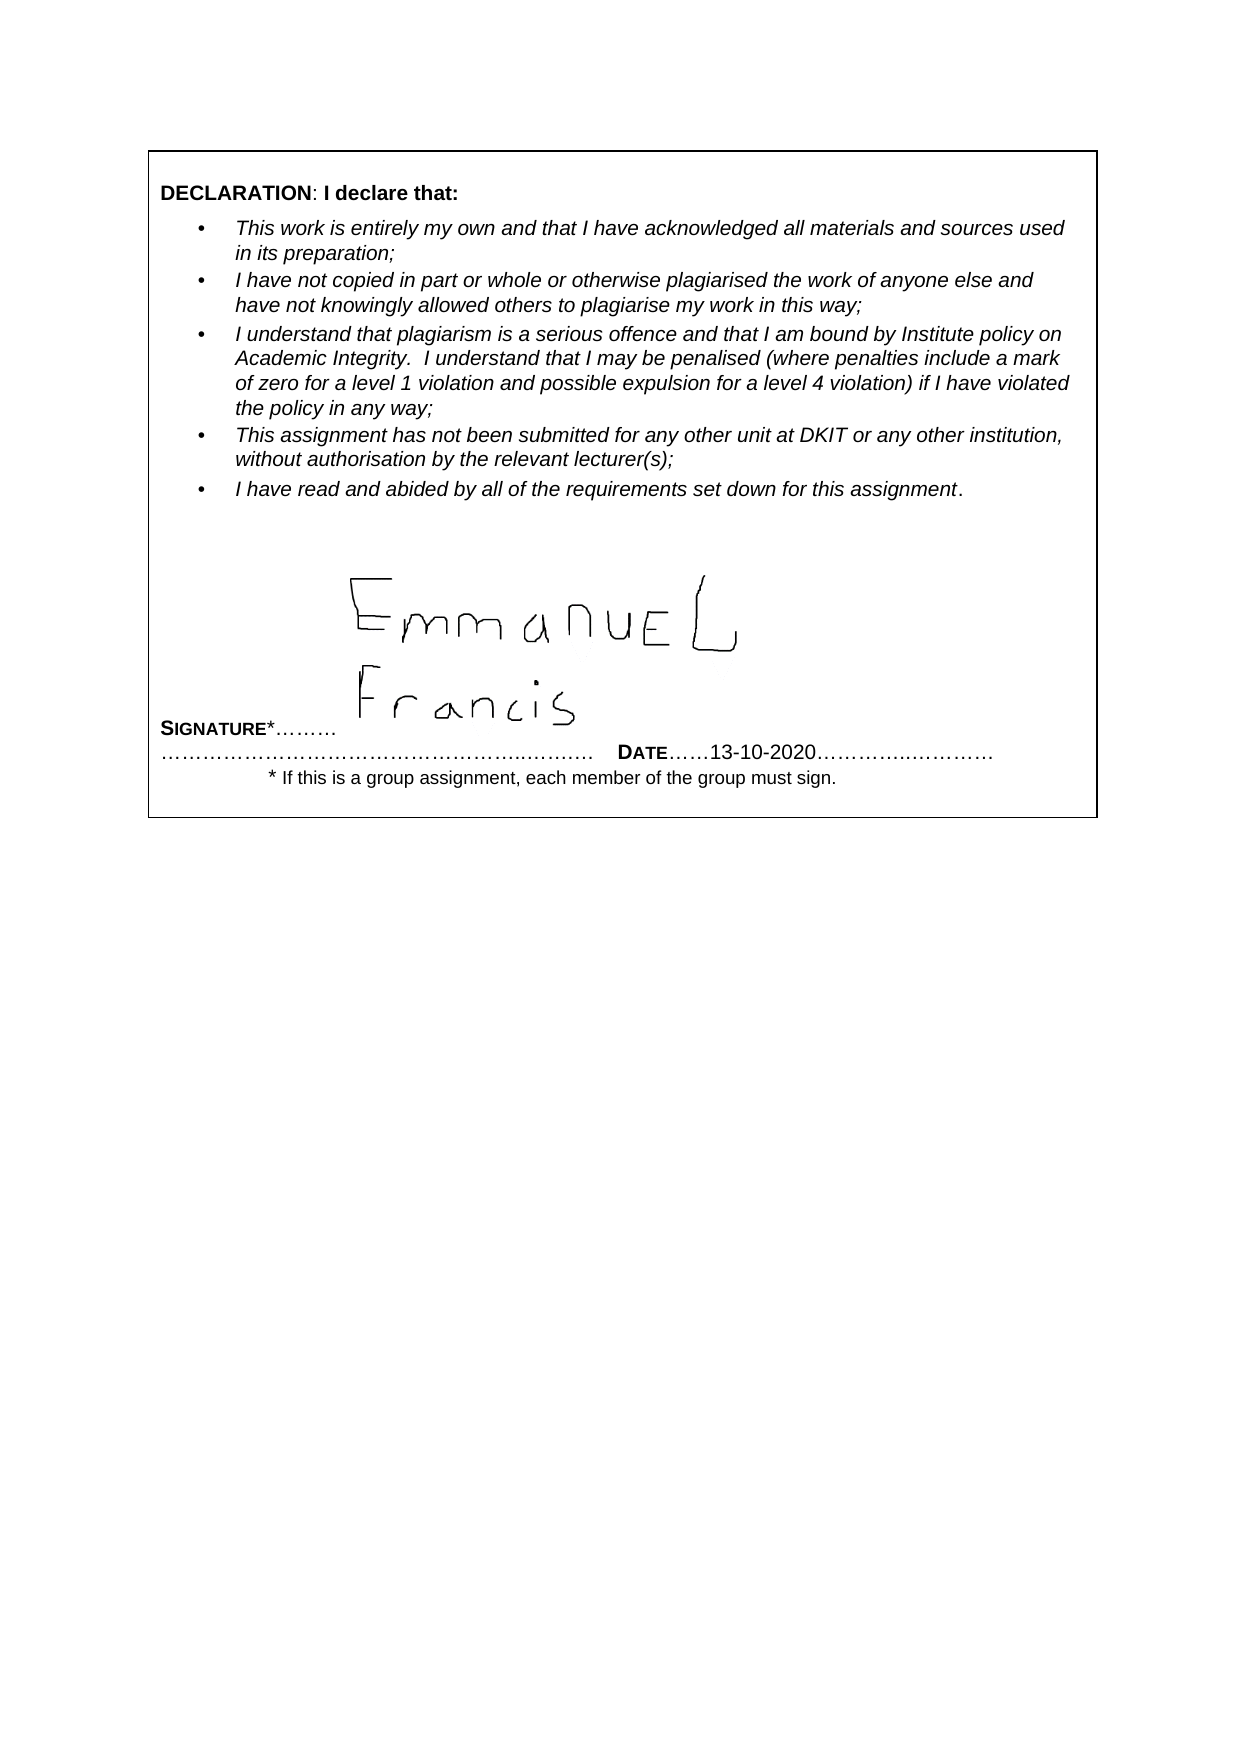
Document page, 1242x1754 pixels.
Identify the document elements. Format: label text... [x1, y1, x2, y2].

picture [337, 556, 756, 736]
table_header DECLARATION: I declare that: This work is entirely my own and that I have acknowledged all materials and sources used in its preparation; I have not copied in part or whole or otherwise plagiarised the work of anyone else and have not knowingly allowed others to plagiarise my work in this way; I understand that plagiarism is a serious offence and that I am bound by Institute policy on Academic Integrity. I understand that I may be penalised (where penalties include a mark of zero for a level 1 violation and possible expulsion for a level 4 violation) if I have violated the policy in any way; This assignment has not been submitted for any other unit at DKIT or any other institution, without authorisation by the relevant lecturer(s); I have read and abided by all of the requirements set down for this assignment. SIGNATURE*……………………………………………………..…….… DATE……13-10-2020…………..………… * If this is a group assignment, each member of the group must sign. [149, 152, 1096, 817]
